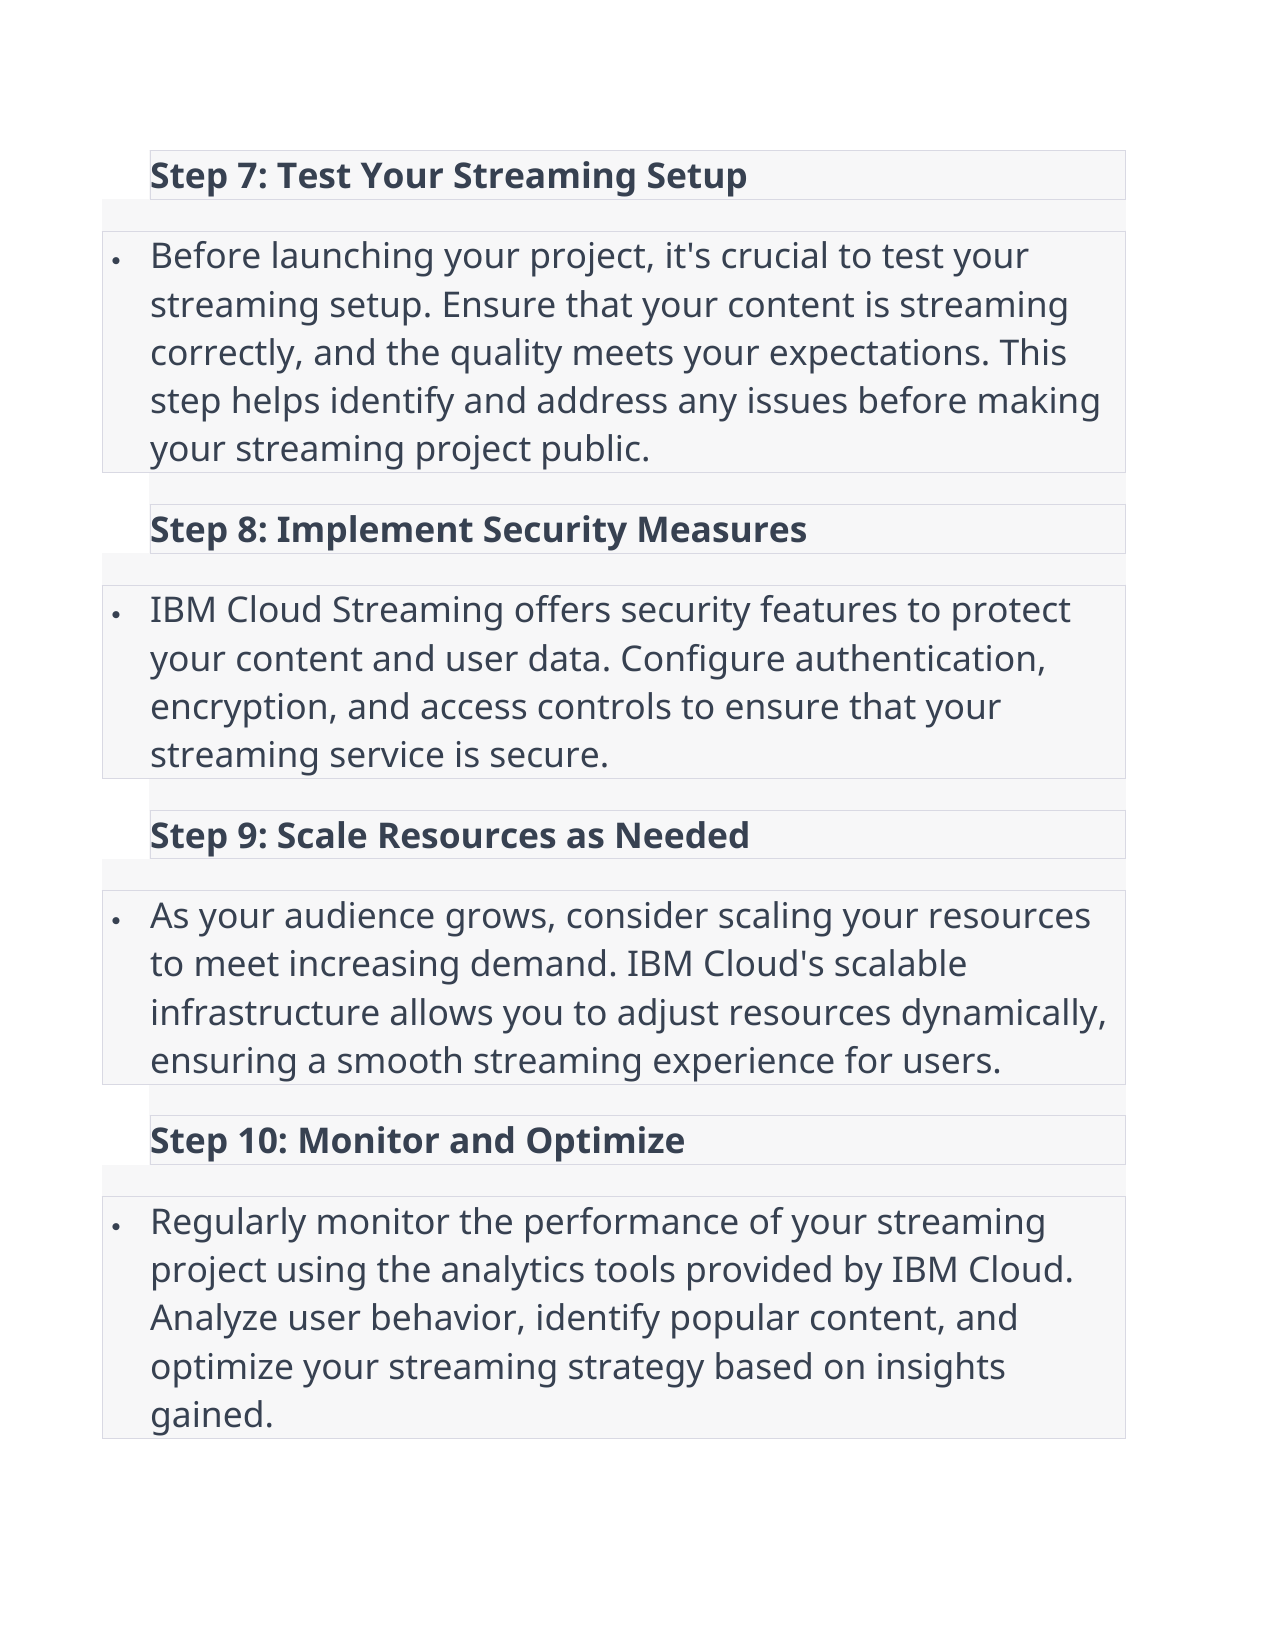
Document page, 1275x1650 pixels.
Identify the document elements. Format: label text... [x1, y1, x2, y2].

list IBM Cloud Streaming offers security features to protect your content and user data. Configure authentication, encryption, and access controls to ensure that your streaming service is secure. [103, 586, 1125, 778]
list As your audience grows, consider scaling your resources to meet increasing demand. IBM Cloud's scalable infrastructure allows you to adjust resources dynamically, ensuring a smooth streaming experience for users. [103, 891, 1125, 1084]
text Step 9: Scale Resources as Needed [151, 811, 1125, 858]
text Step 10: Monitor and Optimize [151, 1116, 1125, 1164]
list Before launching your project, it's crucial to test your streaming setup. Ensure that your content is streaming correctly, and the quality meets your expectations. This step helps identify and address any issues before making your streaming project public. [103, 232, 1125, 472]
list Regularly monitor the performance of your streaming project using the analytics tools provided by IBM Cloud. Analyze user behavior, identify popular content, and optimize your streaming strategy based on insights gained. [103, 1197, 1125, 1438]
text Step 7: Test Your Streaming Setup [151, 151, 1125, 199]
text Step 8: Implement Security Measures [151, 505, 1125, 553]
